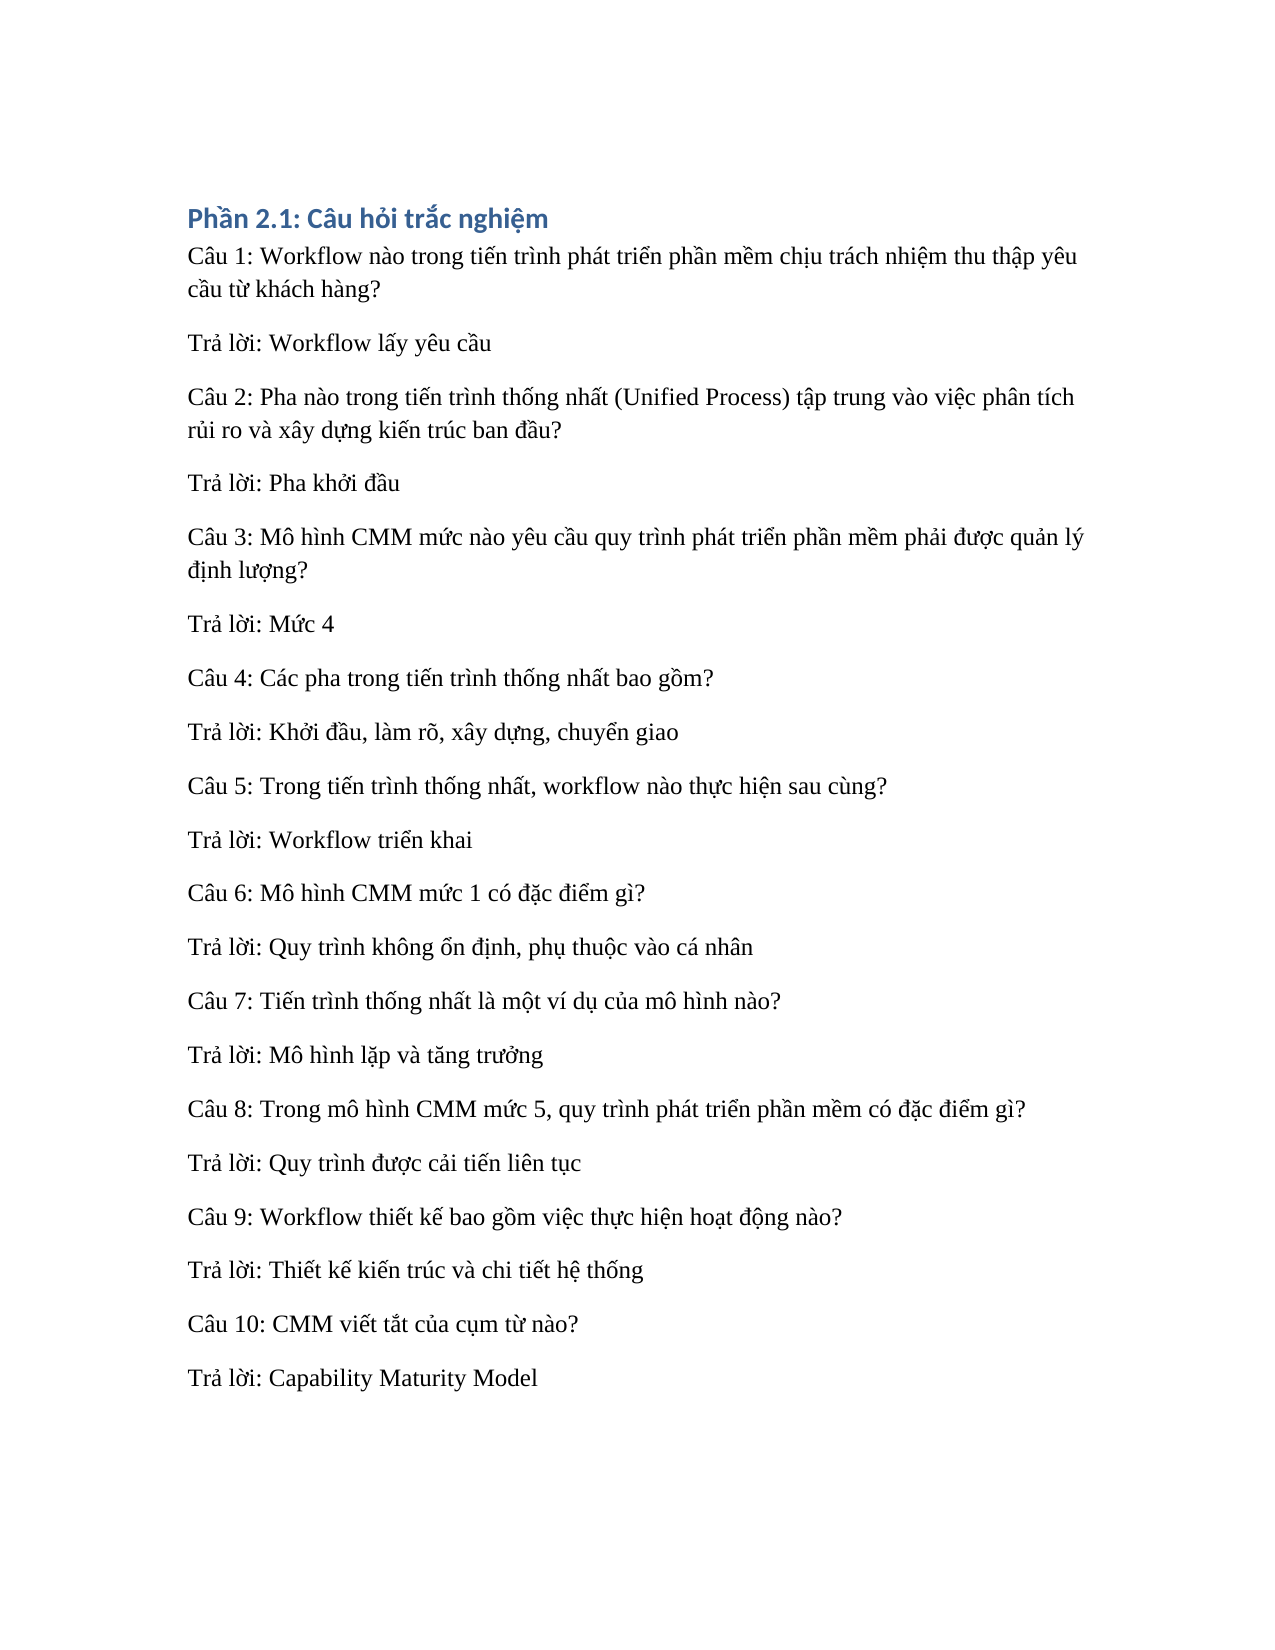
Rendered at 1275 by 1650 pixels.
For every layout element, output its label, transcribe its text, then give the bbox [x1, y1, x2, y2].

text Trả lời: Capability Maturity Model [187, 1363, 1087, 1392]
text Câu 1: Workflow nào trong tiến trình phát triển phần mềm chịu trách nhiệm thu thập yêu cầu từ khách hàng? [187, 241, 1087, 303]
text Câu 8: Trong mô hình CMM mức 5, quy trình phát triển phần mềm có đặc điểm gì? [187, 1094, 1087, 1123]
text Câu 2: Pha nào trong tiến trình thống nhất (Unified Process) tập trung vào việc phân tích rủi ro và xây dựng kiến trúc ban đầu? [187, 382, 1087, 443]
text Câu 4: Các pha trong tiến trình thống nhất bao gồm? [187, 663, 1087, 692]
text Câu 9: Workflow thiết kế bao gồm việc thực hiện hoạt động nào? [187, 1202, 1087, 1230]
text Câu 7: Tiến trình thống nhất là một ví dụ của mô hình nào? [187, 986, 1087, 1015]
text Trả lời: Workflow triển khai [187, 825, 1087, 853]
text Trả lời: Workflow lấy yêu cầu [187, 328, 1087, 357]
text Câu 10: CMM viết tắt của cụm từ nào? [187, 1309, 1087, 1338]
text Trả lời: Khởi đầu, làm rõ, xây dựng, chuyển giao [187, 717, 1087, 746]
text Trả lời: Quy trình không ổn định, phụ thuộc vào cá nhân [187, 932, 1087, 961]
text Trả lời: Quy trình được cải tiến liên tục [187, 1148, 1087, 1177]
text Trả lời: Mô hình lặp và tăng trưởng [187, 1040, 1087, 1069]
text Câu 3: Mô hình CMM mức nào yêu cầu quy trình phát triển phần mềm phải được quản lý định lượng? [187, 522, 1087, 584]
subtitle Phần 2.1: Câu hỏi trắc nghiệm [187, 200, 1087, 236]
text Trả lời: Mức 4 [187, 609, 1087, 638]
text Câu 6: Mô hình CMM mức 1 có đặc điểm gì? [187, 878, 1087, 907]
text Câu 5: Trong tiến trình thống nhất, workflow nào thực hiện sau cùng? [187, 771, 1087, 799]
text Trả lời: Thiết kế kiến trúc và chi tiết hệ thống [187, 1256, 1087, 1284]
text Trả lời: Pha khởi đầu [187, 468, 1087, 497]
